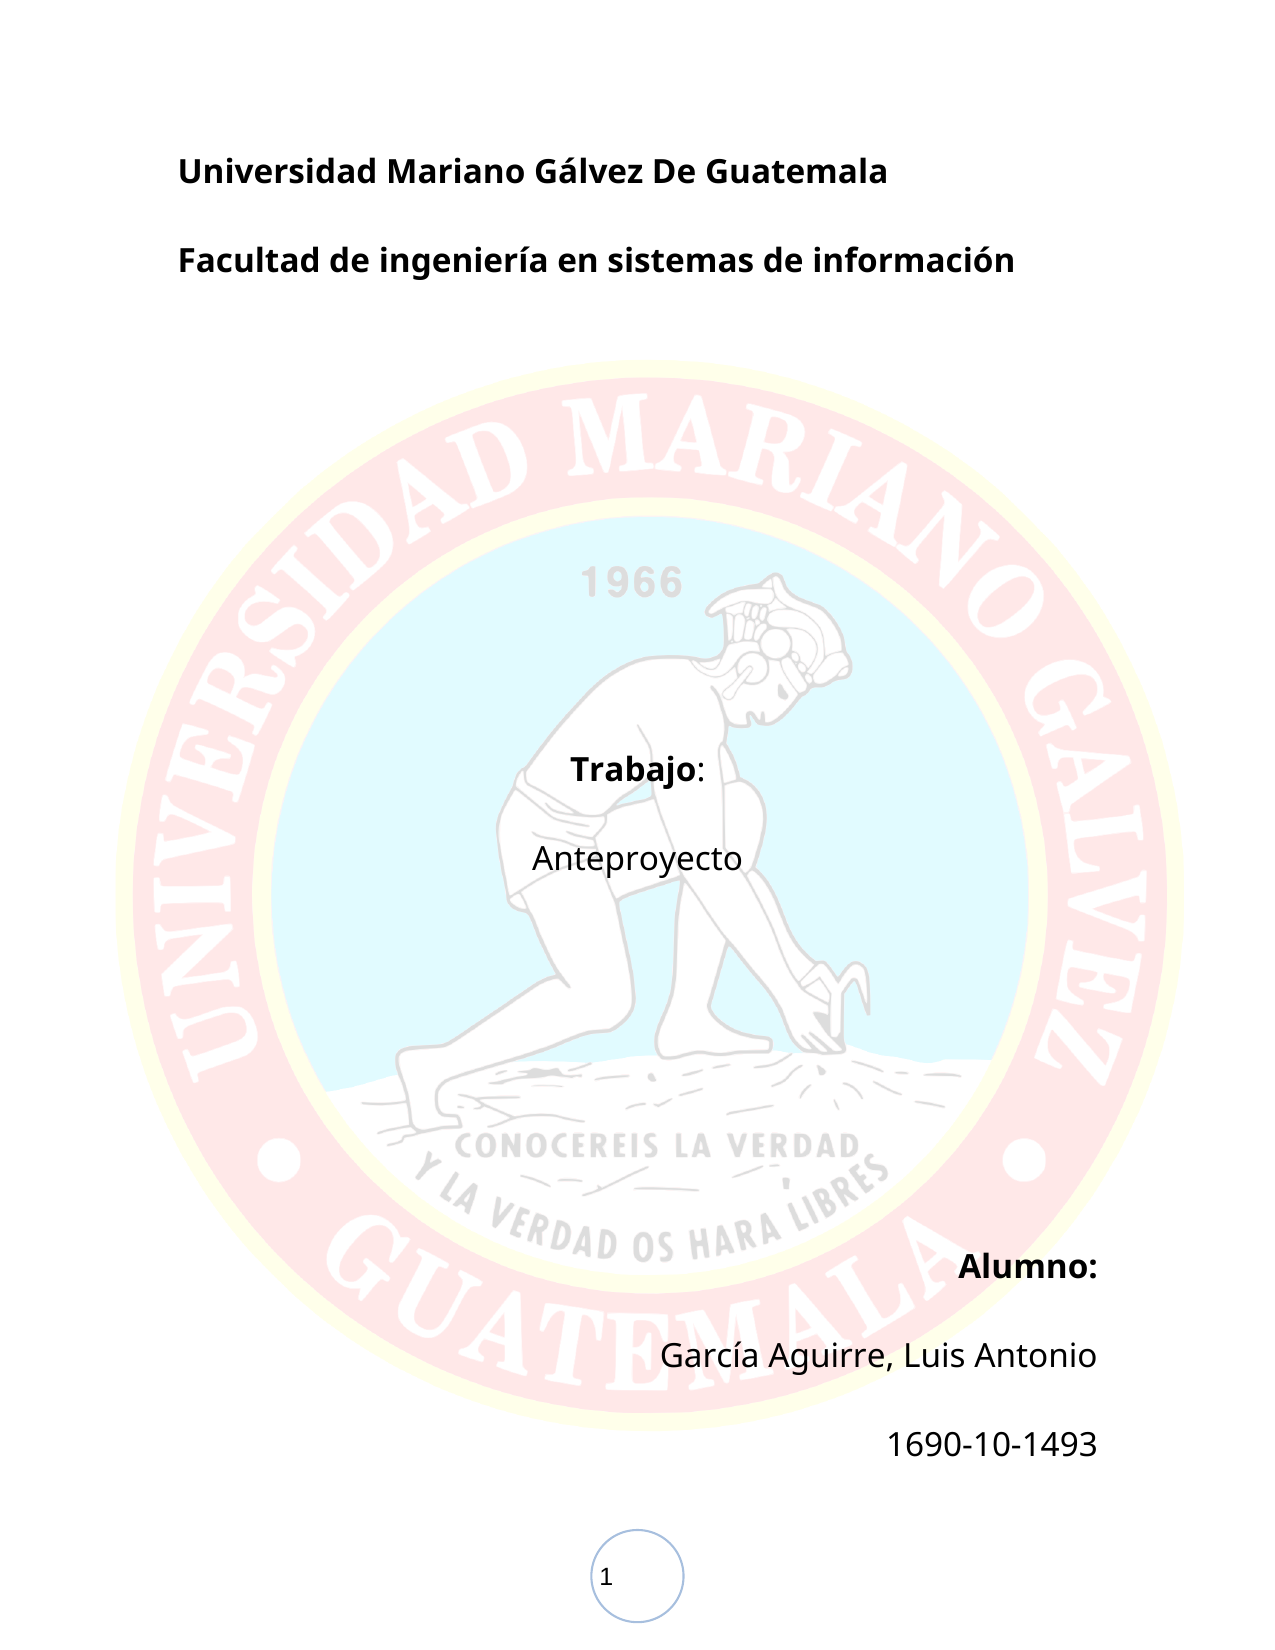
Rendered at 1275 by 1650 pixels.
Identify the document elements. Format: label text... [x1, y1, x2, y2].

text 1690-10-1493 [177, 1421, 1098, 1466]
text Anteproyecto [177, 834, 1098, 880]
text Trabajo: [177, 745, 1098, 791]
text García Aguirre, Luis Antonio [177, 1332, 1098, 1377]
text Alumno: [177, 1243, 1098, 1288]
text Universidad Mariano Gálvez De Guatemala [177, 148, 1098, 193]
text Facultad de ingeniería en sistemas de información [177, 237, 1098, 282]
